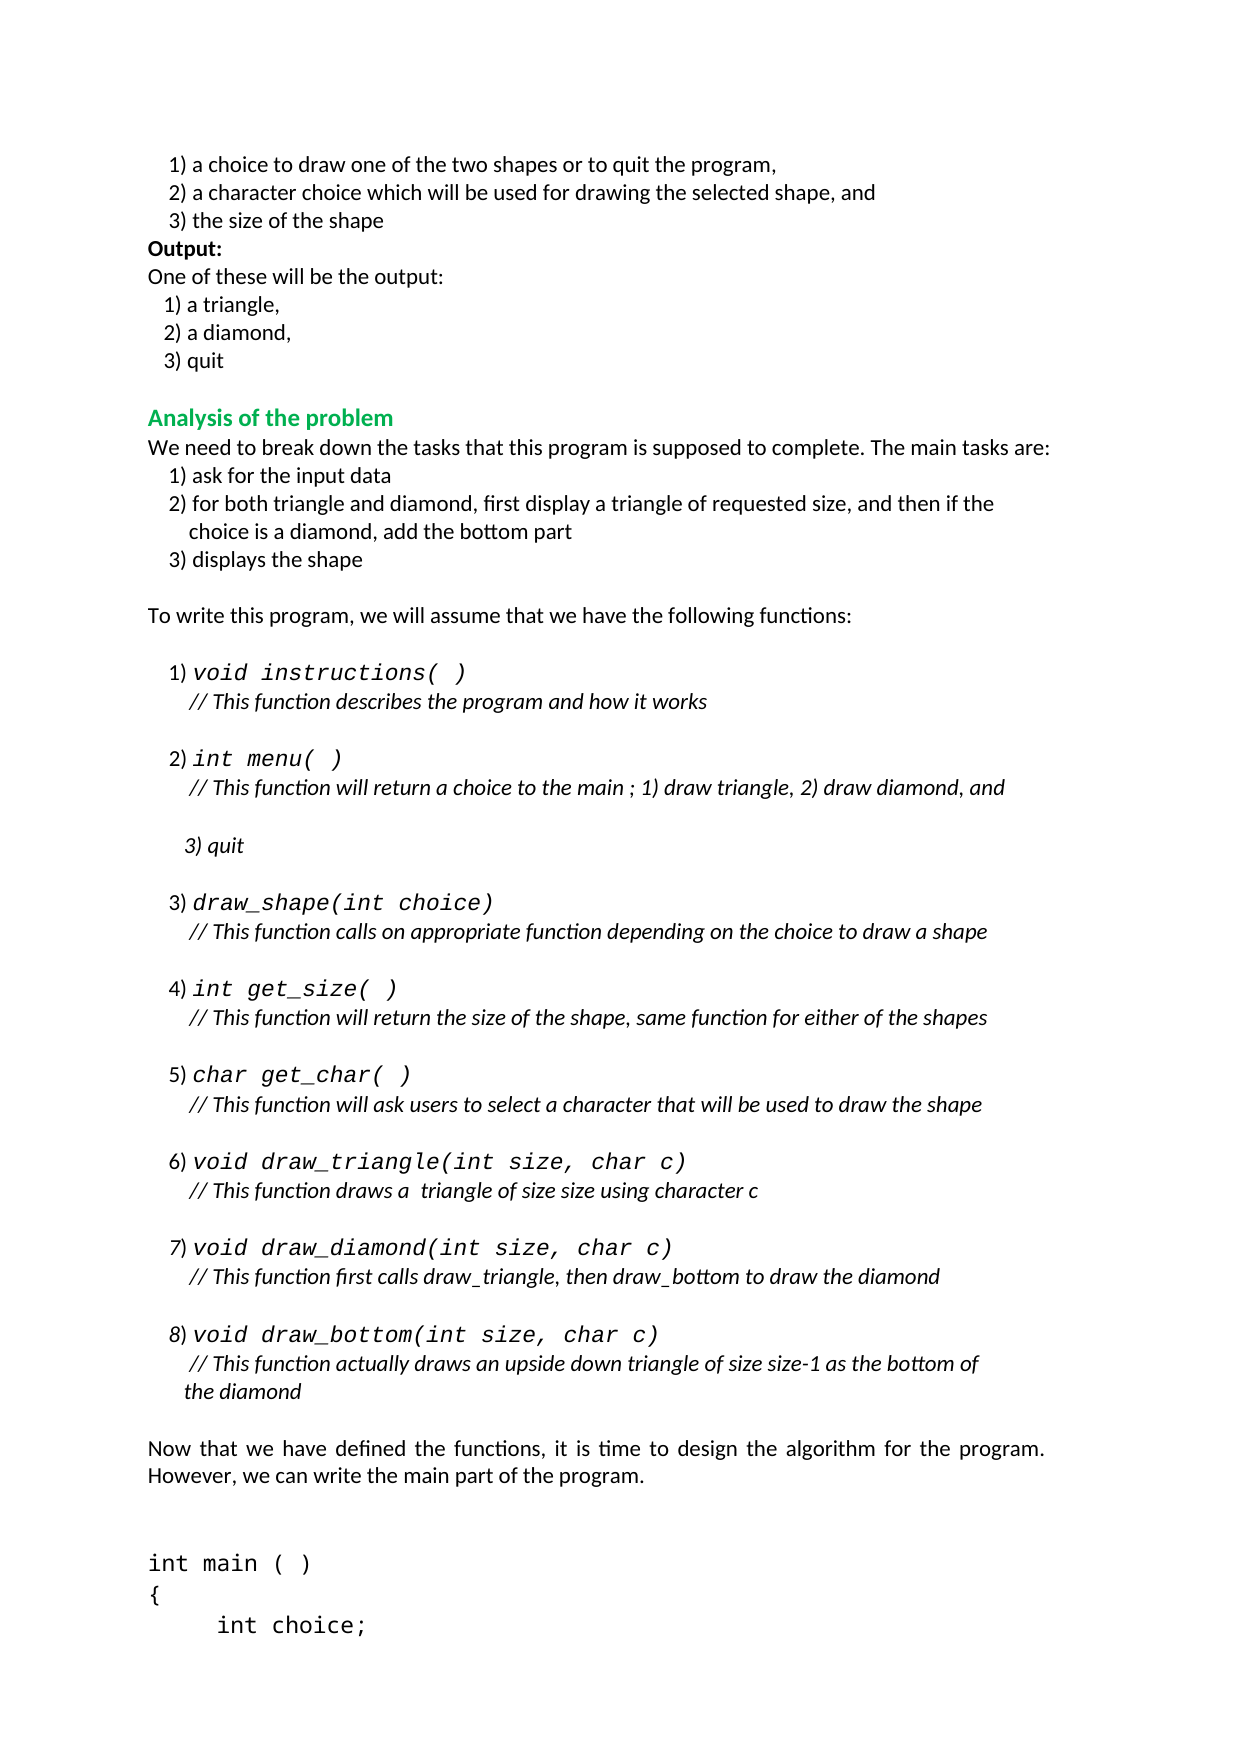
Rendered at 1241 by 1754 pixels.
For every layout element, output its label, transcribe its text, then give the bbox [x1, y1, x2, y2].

text Now that we have defined the functions, it is time to design the algorithm for the program. However, we can write the main part of the program. [148, 1434, 1053, 1490]
text 7) void draw_diamond(int size, char c) // This function first calls draw_triangle, then draw_bottom to draw the diamond [148, 1233, 1053, 1291]
text 5) char get_char( ) // This function will ask users to select a character that will be used to draw the shape [148, 1061, 1053, 1118]
text To write this program, we will assume that we have the following functions: [148, 601, 1053, 629]
text choice is a diamond, add the bottom part 3) displays the shape [148, 517, 1053, 573]
text Analysis of the problem [148, 402, 1053, 433]
text 1) ask for the input data 2) for both triangle and diamond, first display a triangle of requested size, and then if the [148, 461, 1053, 517]
text the diamond [148, 1377, 1053, 1405]
text 6) void draw_triangle(int size, char c) // This function draws a triangle of size size using character c [148, 1147, 1053, 1204]
text 3) draw_shape(int choice) // This function calls on appropriate function depending on the choice to draw a shape [148, 888, 1053, 945]
text 1) void instructions( ) // This function describes the program and how it works [148, 658, 1053, 715]
text 8) void draw_bottom(int size, char c) // This function actually draws an upside down triangle of size size-1 as the bottom of [148, 1320, 1053, 1377]
text int main ( ) { int choice; [148, 1547, 1053, 1641]
text 3) quit [148, 831, 1053, 859]
text We need to break down the tasks that this program is supposed to complete. The main tasks are: [148, 433, 1053, 461]
text 1) a triangle, 2) a diamond, 3) quit [148, 290, 1053, 374]
text 4) int get_size( ) // This function will return the size of the shape, same function for either of the shapes [148, 974, 1053, 1031]
text One of these will be the output: [148, 262, 1053, 290]
text 1) a choice to draw one of the two shapes or to quit the program, 2) a character choice which will be used for drawing the selected shape, and 3) the size of the shape [148, 150, 1053, 234]
text 2) int menu( ) // This function will return a choice to the main ; 1) draw triangle, 2) draw diamond, and [148, 744, 1053, 802]
text Output: [148, 234, 1053, 262]
